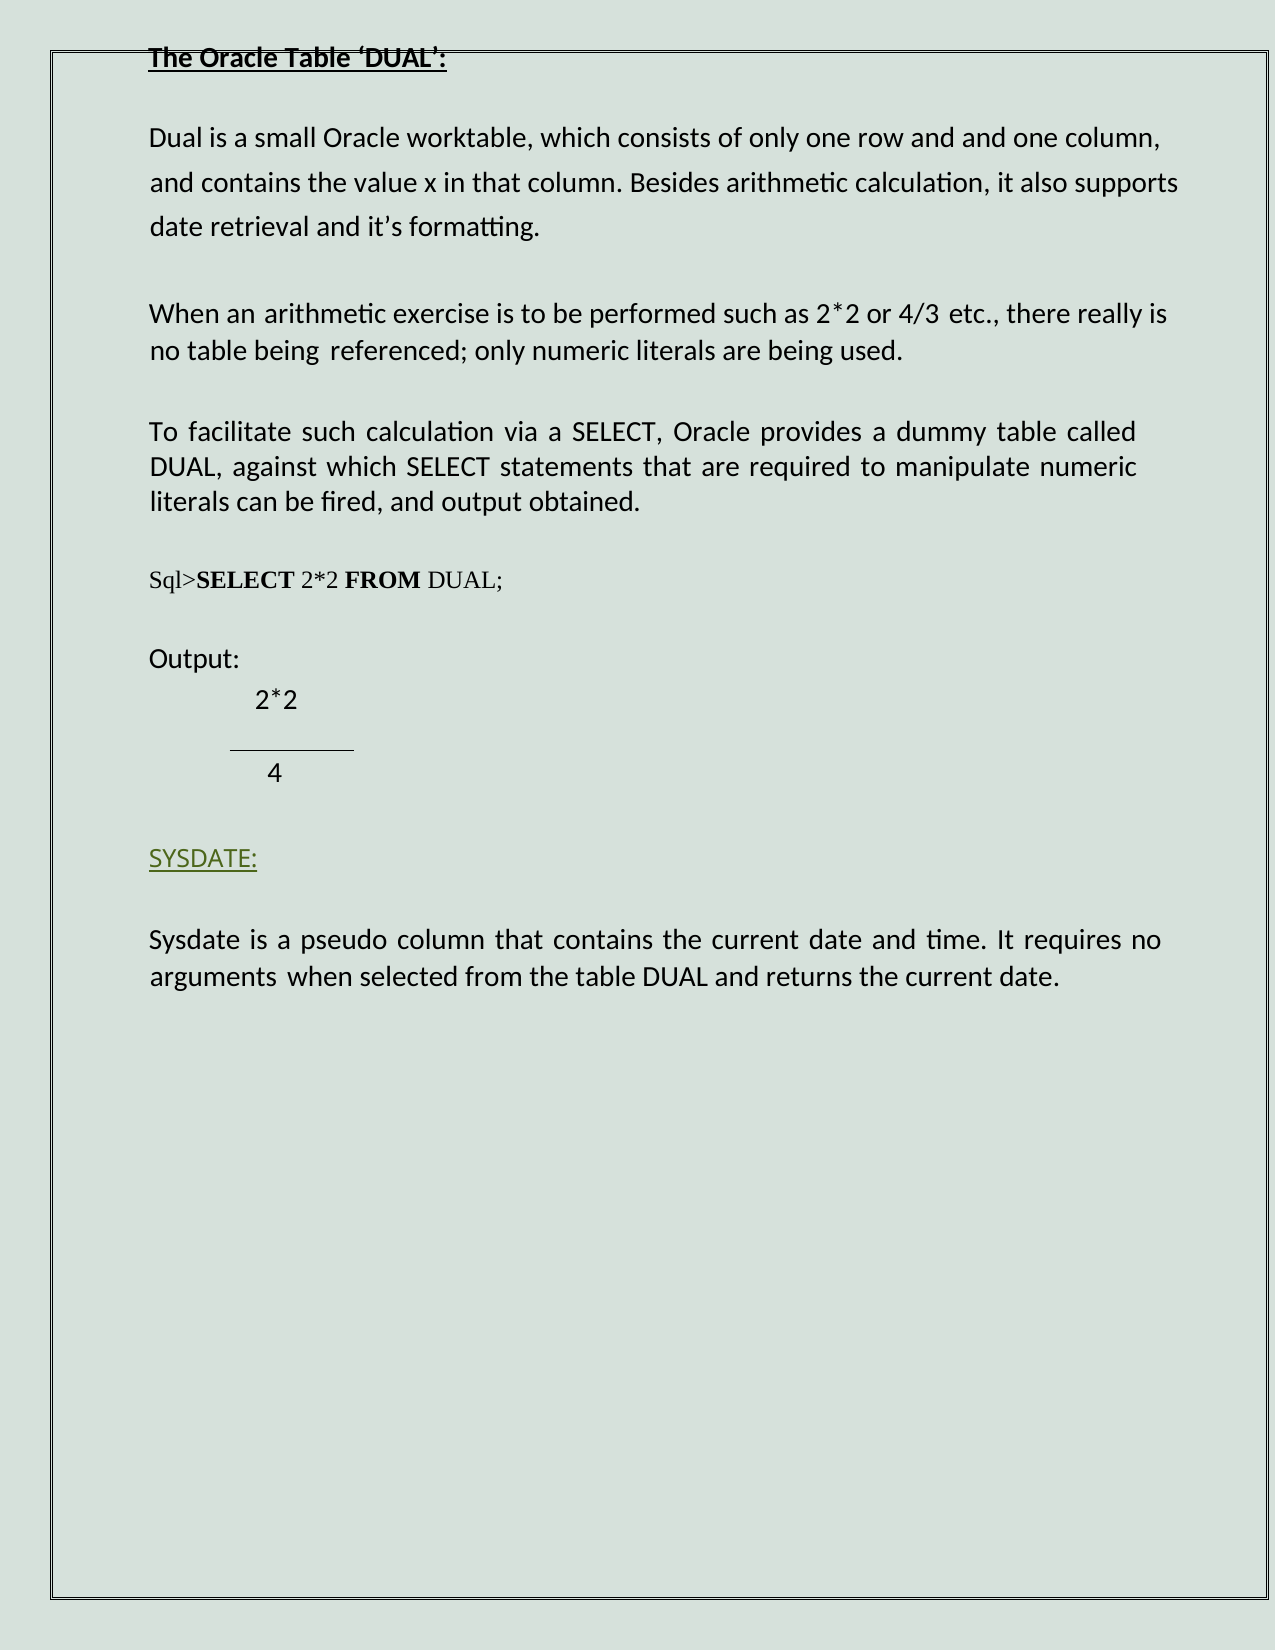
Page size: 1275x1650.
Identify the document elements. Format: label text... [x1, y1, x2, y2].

subtitle SYSDATE: [148, 841, 1266, 875]
text Output: [148, 640, 1266, 676]
text Sql>SELECT 2*2 FROM DUAL; [148, 565, 1266, 594]
text When an arithmetic exercise is to be performed such as 2*2 or 4/3 etc., there really is no table being referenced; only numeric literals are being used. [148, 295, 1191, 368]
text 2*2 [254, 681, 1266, 717]
subtitle The Oracle Table ‘DUAL’: [148, 53, 1266, 75]
text To facilitate such calculation via a SELECT, Oracle provides a dummy table called DUAL, against which SELECT statements that are required to manipulate numeric literals can be fired, and output obtained. [148, 414, 1137, 519]
text Dual is a small Oracle worktable, which consists of only one row and and one column, and contains the value x in that column. Besides arithmetic calculation, it also supports date retrieval and it’s formatting. [148, 119, 1191, 244]
text Sysdate is a pseudo column that contains the current date and time. It requires no arguments when selected from the table DUAL and returns the current date. [148, 921, 1191, 993]
text 4 [267, 754, 1266, 790]
